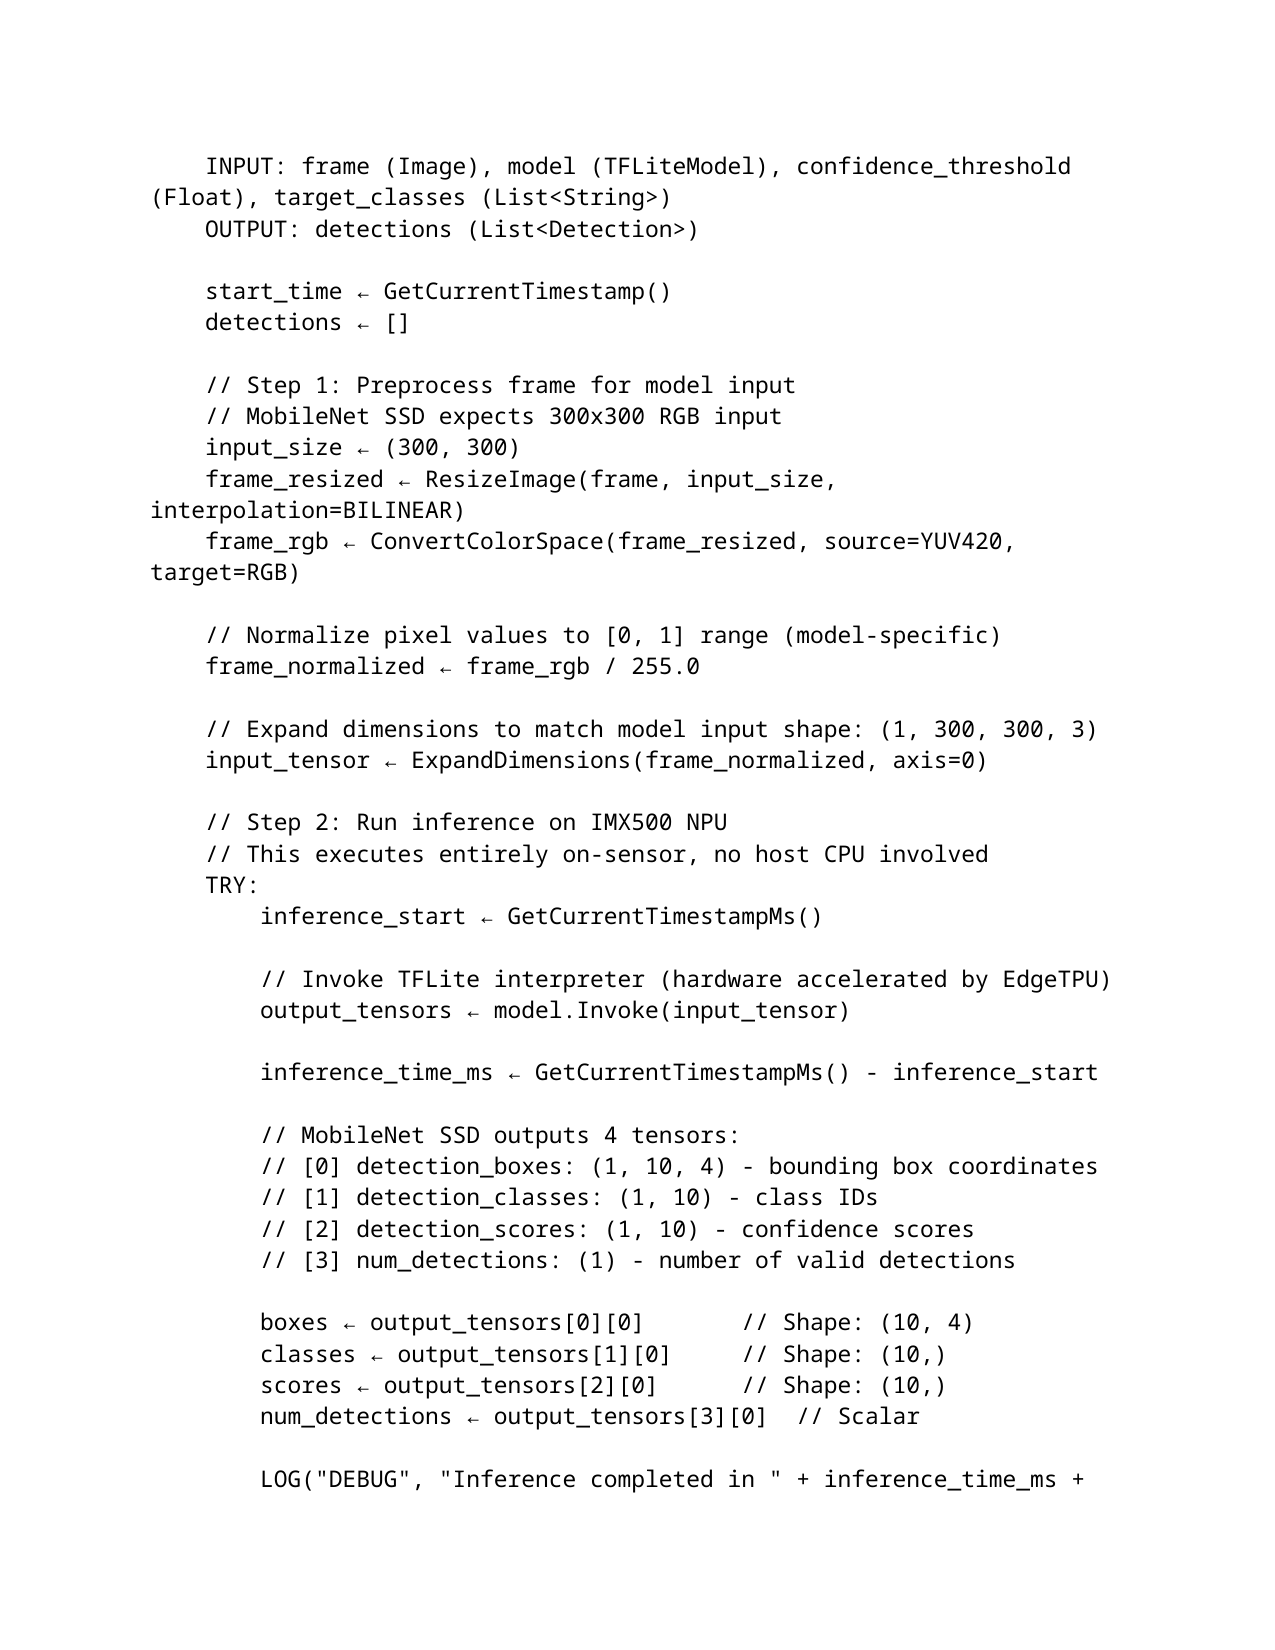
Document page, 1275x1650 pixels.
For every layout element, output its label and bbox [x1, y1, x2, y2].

text [150, 150, 1125, 1494]
